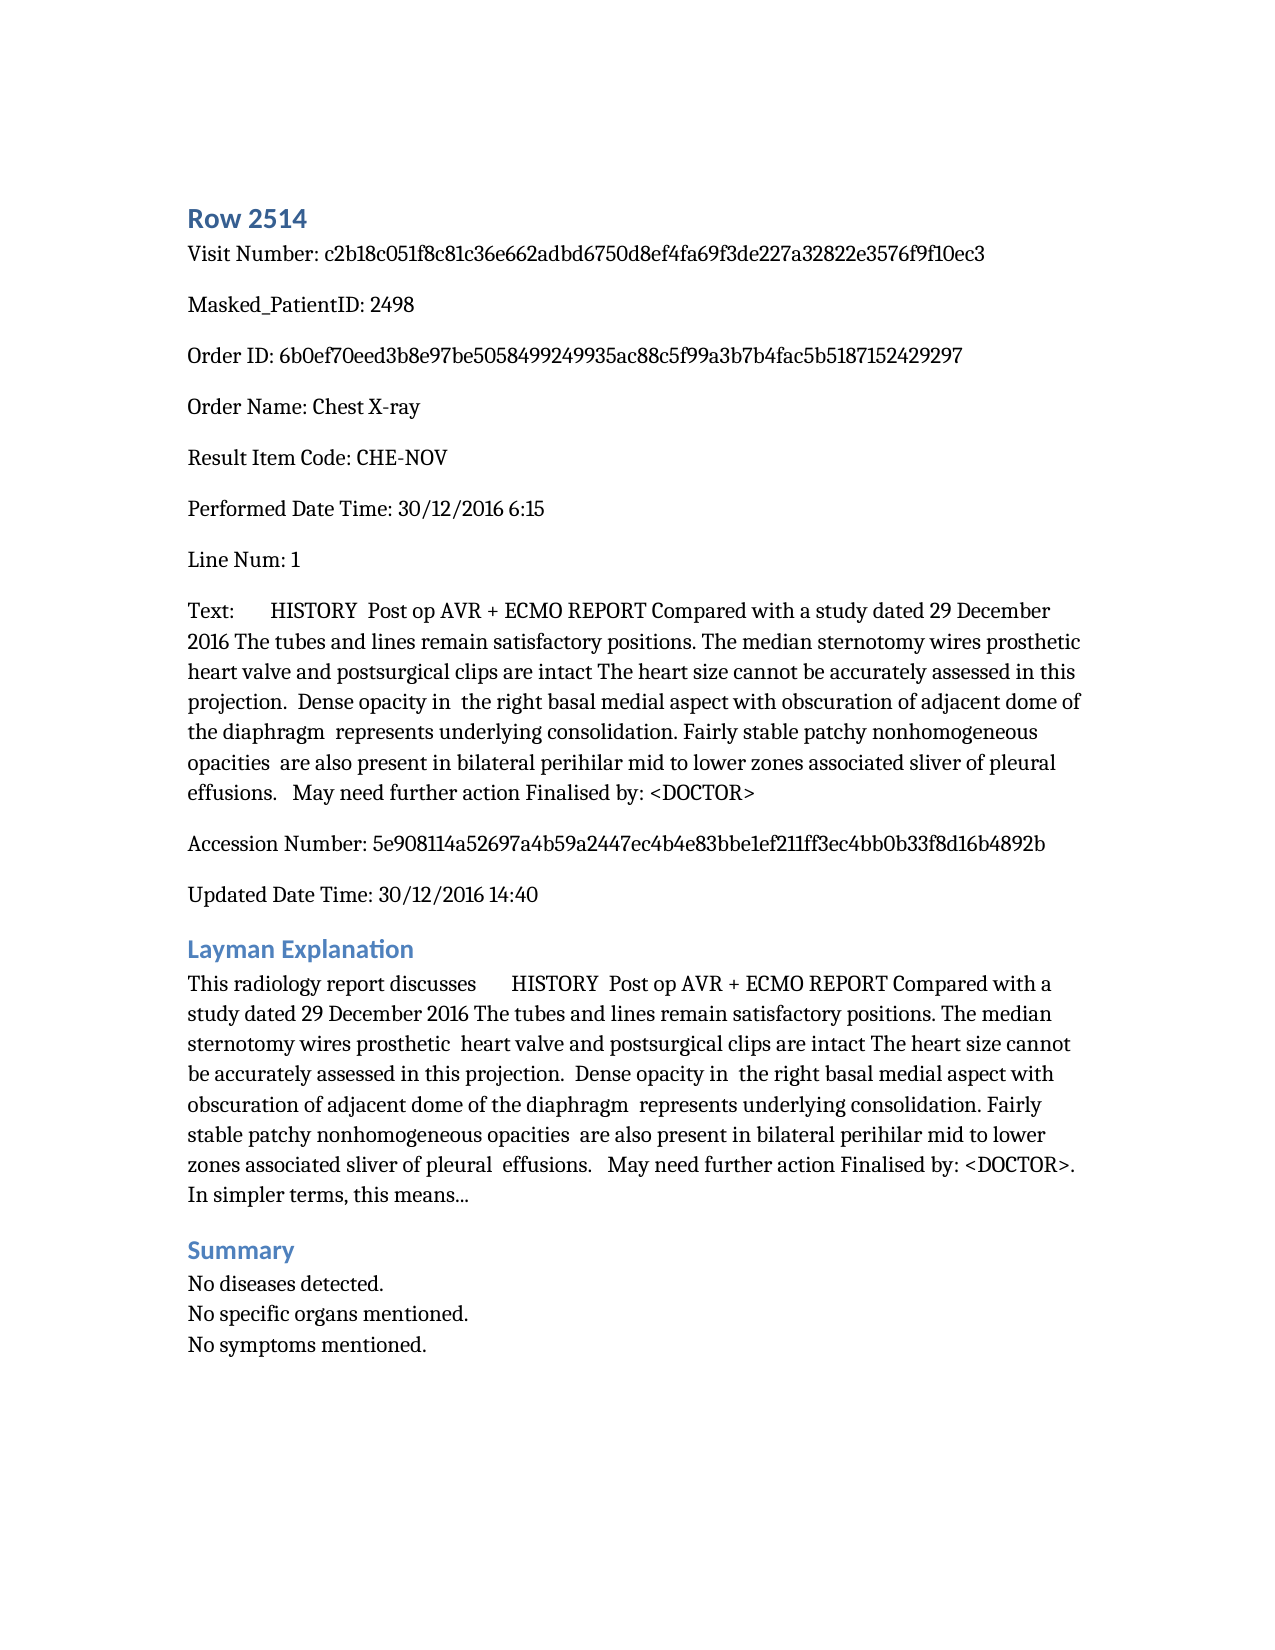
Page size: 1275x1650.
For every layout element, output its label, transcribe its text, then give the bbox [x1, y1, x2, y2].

text Text: HISTORY Post op AVR + ECMO REPORT Compared with a study dated 29 December 2016 The tubes and lines remain satisfactory positions. The median sternotomy wires prosthetic heart valve and postsurgical clips are intact The heart size cannot be accurately assessed in this projection. Dense opacity in the right basal medial aspect with obscuration of adjacent dome of the diaphragm represents underlying consolidation. Fairly stable patchy nonhomogeneous opacities are also present in bilateral perihilar mid to lower zones associated sliver of pleural effusions. May need further action Finalised by: <DOCTOR> [187, 598, 1087, 806]
text Performed Date Time: 30/12/2016 6:15 [187, 496, 1087, 522]
text Result Item Code: CHE-NOV [187, 445, 1087, 471]
text Accession Number: 5e908114a52697a4b59a2447ec4b4e83bbe1ef211ff3ec4bb0b33f8d16b4892b [187, 831, 1087, 857]
text Masked_PatientID: 2498 [187, 292, 1087, 318]
text Order ID: 6b0ef70eed3b8e97be5058499249935ac88c5f99a3b7b4fac5b5187152429297 [187, 343, 1087, 369]
subtitle Row 2514 [187, 200, 1087, 236]
subtitle Layman Explanation [187, 933, 1087, 966]
text Updated Date Time: 30/12/2016 14:40 [187, 882, 1087, 908]
subtitle Summary [187, 1233, 1087, 1266]
text Visit Number: c2b18c051f8c81c36e662adbd6750d8ef4fa69f3de227a32822e3576f9f10ec3 [187, 241, 1087, 267]
text Order Name: Chest X-ray [187, 394, 1087, 420]
text This radiology report discusses HISTORY Post op AVR + ECMO REPORT Compared with a study dated 29 December 2016 The tubes and lines remain satisfactory positions. The median sternotomy wires prosthetic heart valve and postsurgical clips are intact The heart size cannot be accurately assessed in this projection. Dense opacity in the right basal medial aspect with obscuration of adjacent dome of the diaphragm represents underlying consolidation. Fairly stable patchy nonhomogeneous opacities are also present in bilateral perihilar mid to lower zones associated sliver of pleural effusions. May need further action Finalised by: <DOCTOR>. In simpler terms, this means... [187, 971, 1087, 1208]
text Line Num: 1 [187, 547, 1087, 573]
text No diseases detected. No specific organs mentioned. No symptoms mentioned. [187, 1271, 1087, 1358]
